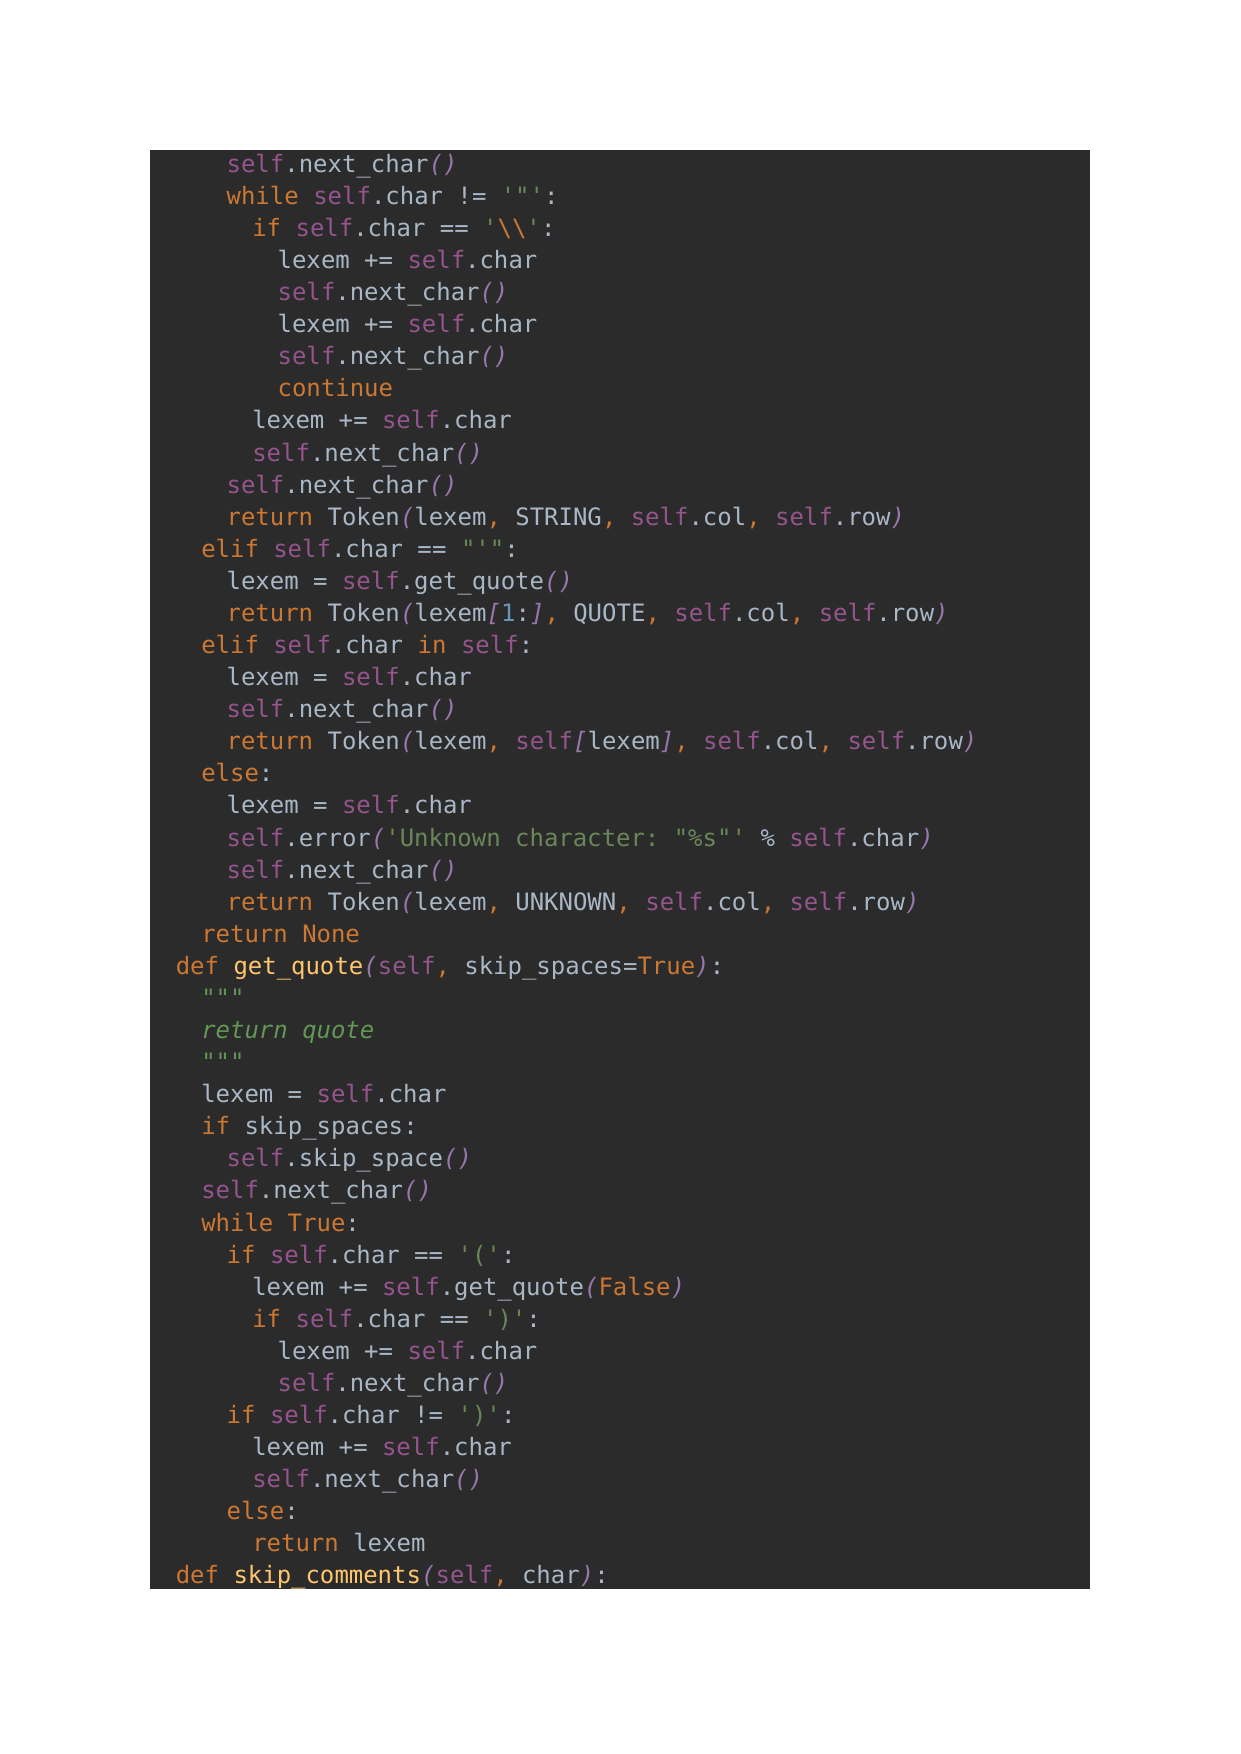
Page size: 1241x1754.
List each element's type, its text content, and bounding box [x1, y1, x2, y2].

text self.next_char() [150, 695, 1090, 723]
text if skip_spaces: [150, 1112, 1090, 1140]
text continue [150, 374, 1090, 402]
text return Token(lexem, UNKNOWN, self.col, self.row) [150, 888, 1090, 916]
text lexem += self.char [150, 246, 1090, 274]
text lexem += self.get_quote(False) [150, 1273, 1090, 1301]
text self.error('Unknown character: "%s"' % self.char) [150, 824, 1090, 852]
text self.next_char() [150, 342, 1090, 370]
text self.skip_space() [150, 1144, 1090, 1172]
text self.next_char() [150, 856, 1090, 884]
text if self.char == '\\': [150, 214, 1090, 242]
text lexem = self.get_quote() [150, 567, 1090, 595]
text def skip_comments(self, char): [150, 1562, 1090, 1589]
text return Token(lexem, self[lexem], self.col, self.row) [150, 727, 1090, 755]
text return None [150, 920, 1090, 948]
text self.next_char() [150, 439, 1090, 467]
text if self.char != ')': [150, 1401, 1090, 1429]
text while self.char != '"': [150, 182, 1090, 210]
text self.next_char() [150, 471, 1090, 499]
text while True: [150, 1209, 1090, 1237]
text lexem = self.char [150, 663, 1090, 691]
text lexem = self.char [150, 1080, 1090, 1108]
text lexem += self.char [150, 407, 1090, 434]
text lexem += self.char [150, 1433, 1090, 1461]
text else: [150, 759, 1090, 787]
text return Token(lexem, STRING, self.col, self.row) [150, 503, 1090, 531]
text self.next_char() [150, 150, 1090, 178]
text return quote [150, 1016, 1090, 1044]
text self.next_char() [150, 1369, 1090, 1397]
text if self.char == '(': [150, 1241, 1090, 1269]
text self.next_char() [150, 1465, 1090, 1493]
text elif self.char in self: [150, 631, 1090, 659]
text return Token(lexem[1:], QUOTE, self.col, self.row) [150, 599, 1090, 627]
text """ [150, 1048, 1090, 1076]
text lexem += self.char [150, 1337, 1090, 1365]
text def get_quote(self, skip_spaces=True): [150, 952, 1090, 980]
text self.next_char() [150, 1177, 1090, 1204]
text elif self.char == "'": [150, 535, 1090, 563]
text if self.char == ')': [150, 1305, 1090, 1333]
text lexem += self.char [150, 310, 1090, 338]
text lexem = self.char [150, 792, 1090, 819]
text return lexem [150, 1529, 1090, 1557]
text self.next_char() [150, 278, 1090, 306]
text """ [150, 984, 1090, 1012]
text else: [150, 1497, 1090, 1525]
